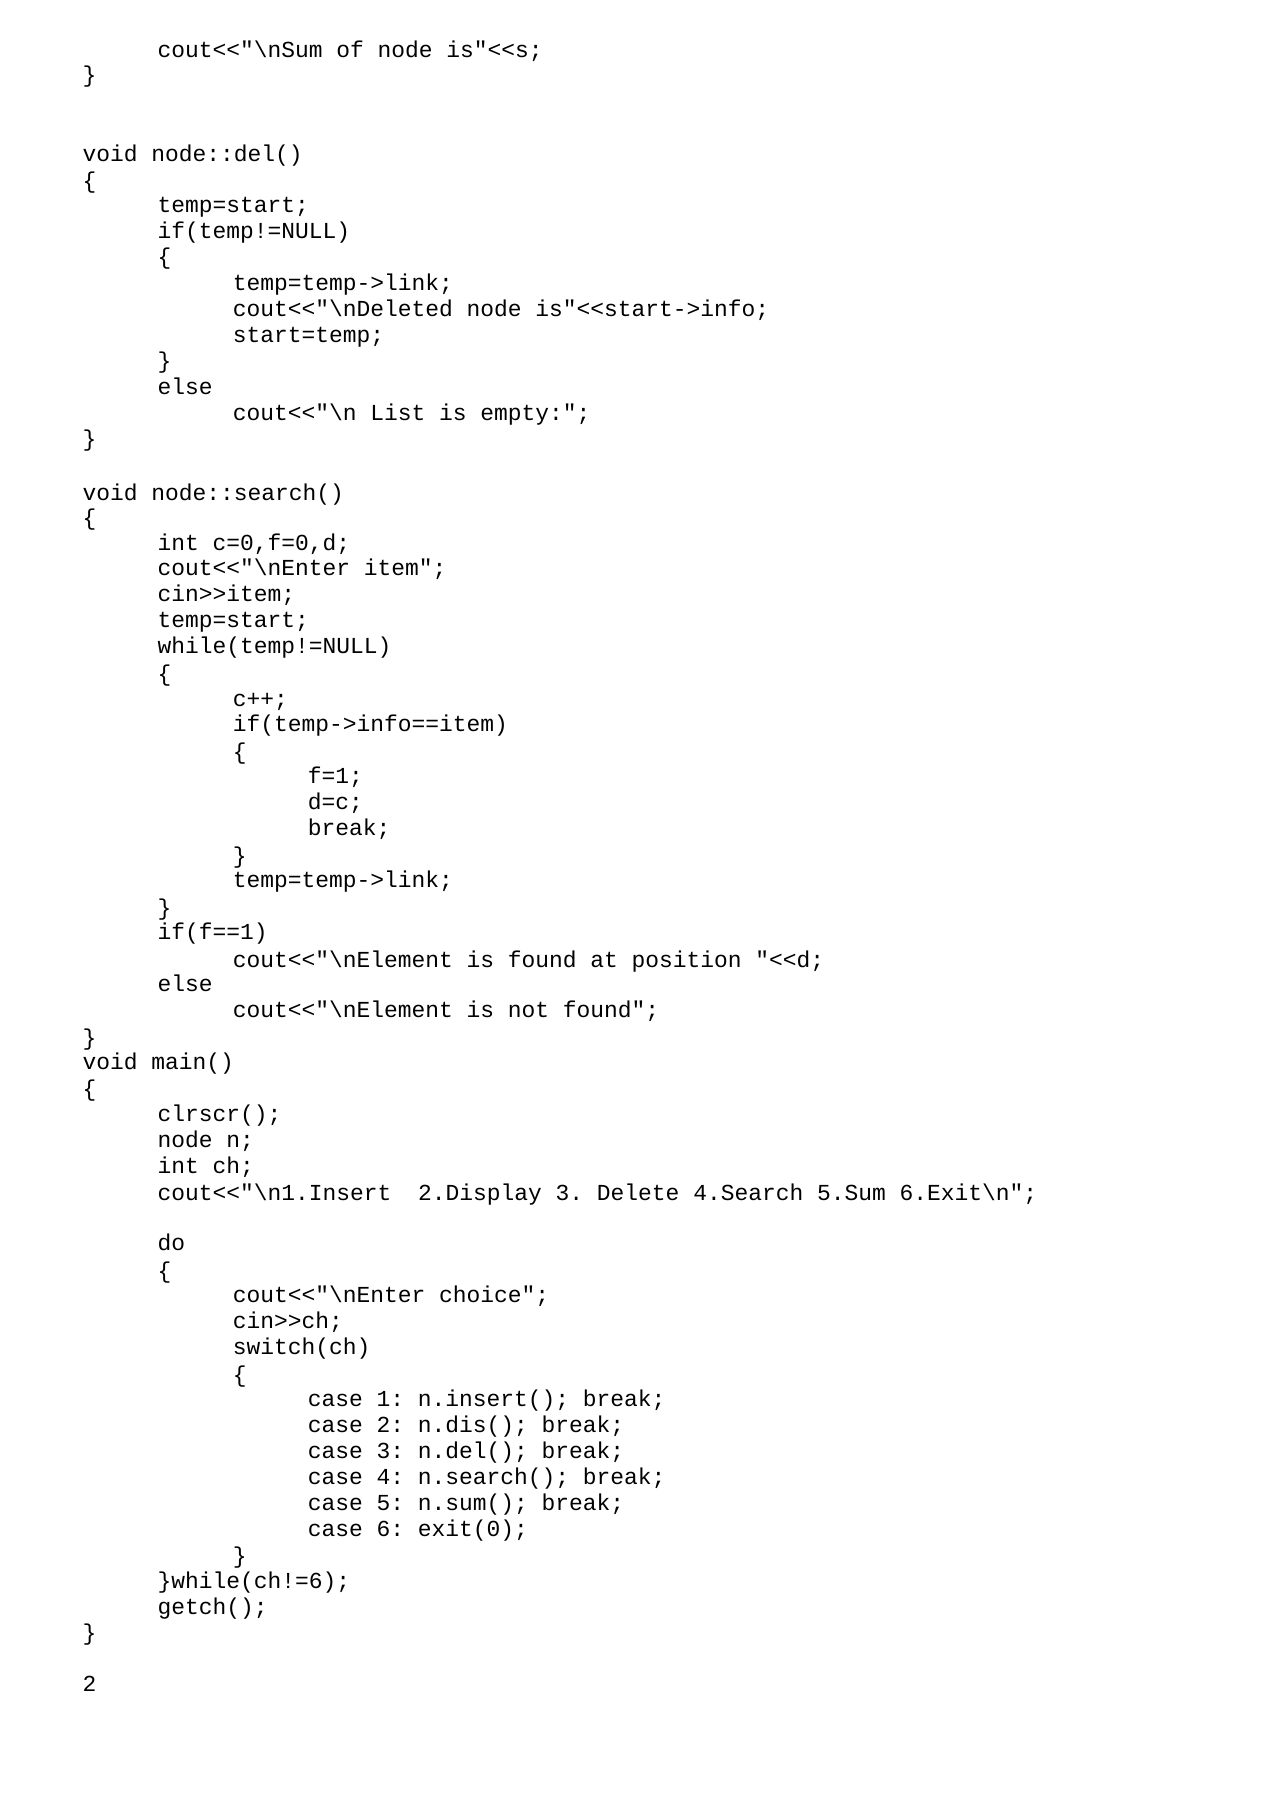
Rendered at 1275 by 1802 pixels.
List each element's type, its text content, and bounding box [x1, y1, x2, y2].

text { [157, 661, 1208, 687]
text if(temp->info==item) [233, 713, 1208, 739]
text } [233, 1543, 1208, 1569]
text } [82, 1024, 213, 1050]
text c++; [233, 687, 1208, 713]
text cout<<"\nElement is found at position "<<d; [233, 946, 1208, 972]
text cout<<"\nSum of node is"<<s; [157, 38, 1208, 64]
text { [82, 1076, 1208, 1102]
text temp=temp->link; [233, 868, 1208, 894]
text int c=0,f=0,d; cout<<"\nEnter item"; cin>>item; temp=start; while(temp!=NULL) [157, 531, 447, 661]
text void node::search() [82, 479, 1208, 505]
text cout<<"\nEnter choice"; cin>>ch; [233, 1284, 551, 1336]
text cout<<"\n1.Insert 2.Display 3. Delete 4.Search 5.Sum 6.Exit\n"; [157, 1180, 1208, 1206]
text switch(ch) [233, 1336, 1208, 1362]
text if(f==1) [157, 920, 1208, 946]
text cout<<"\nElement is not found"; [233, 998, 1208, 1024]
text void node::del() [82, 142, 1208, 168]
text } [82, 64, 1208, 90]
text { [157, 245, 1208, 271]
text else [157, 375, 213, 401]
text { [82, 168, 1208, 193]
text } [233, 843, 1208, 868]
text } [157, 349, 213, 375]
text { [157, 1258, 1208, 1284]
text } [82, 427, 213, 453]
text } [157, 894, 1208, 920]
text else [157, 972, 213, 998]
text { [82, 505, 1208, 531]
text { [233, 739, 1208, 765]
text d=c; break; [308, 791, 392, 843]
text f=1; [308, 765, 1208, 791]
text do [157, 1232, 1208, 1258]
text temp=start; if(temp!=NULL) [157, 193, 352, 245]
text }while(ch!=6); getch(); [157, 1569, 352, 1621]
text case 1: n.insert(); break; case 2: n.dis(); break; case 3: n.del(); break; case 4: n.search(); break; case 5: n.sum(); break; case 6: exit(0); [308, 1388, 667, 1543]
text clrscr(); node n; int ch; [157, 1102, 283, 1180]
text void main() [82, 1050, 1208, 1076]
text cout<<"\nDeleted node is"<<start->info; start=temp; [233, 297, 771, 349]
text { [233, 1362, 1208, 1388]
text } [82, 1621, 1208, 1647]
text temp=temp->link; [233, 271, 1208, 297]
text cout<<"\n List is empty:"; [233, 401, 1208, 427]
